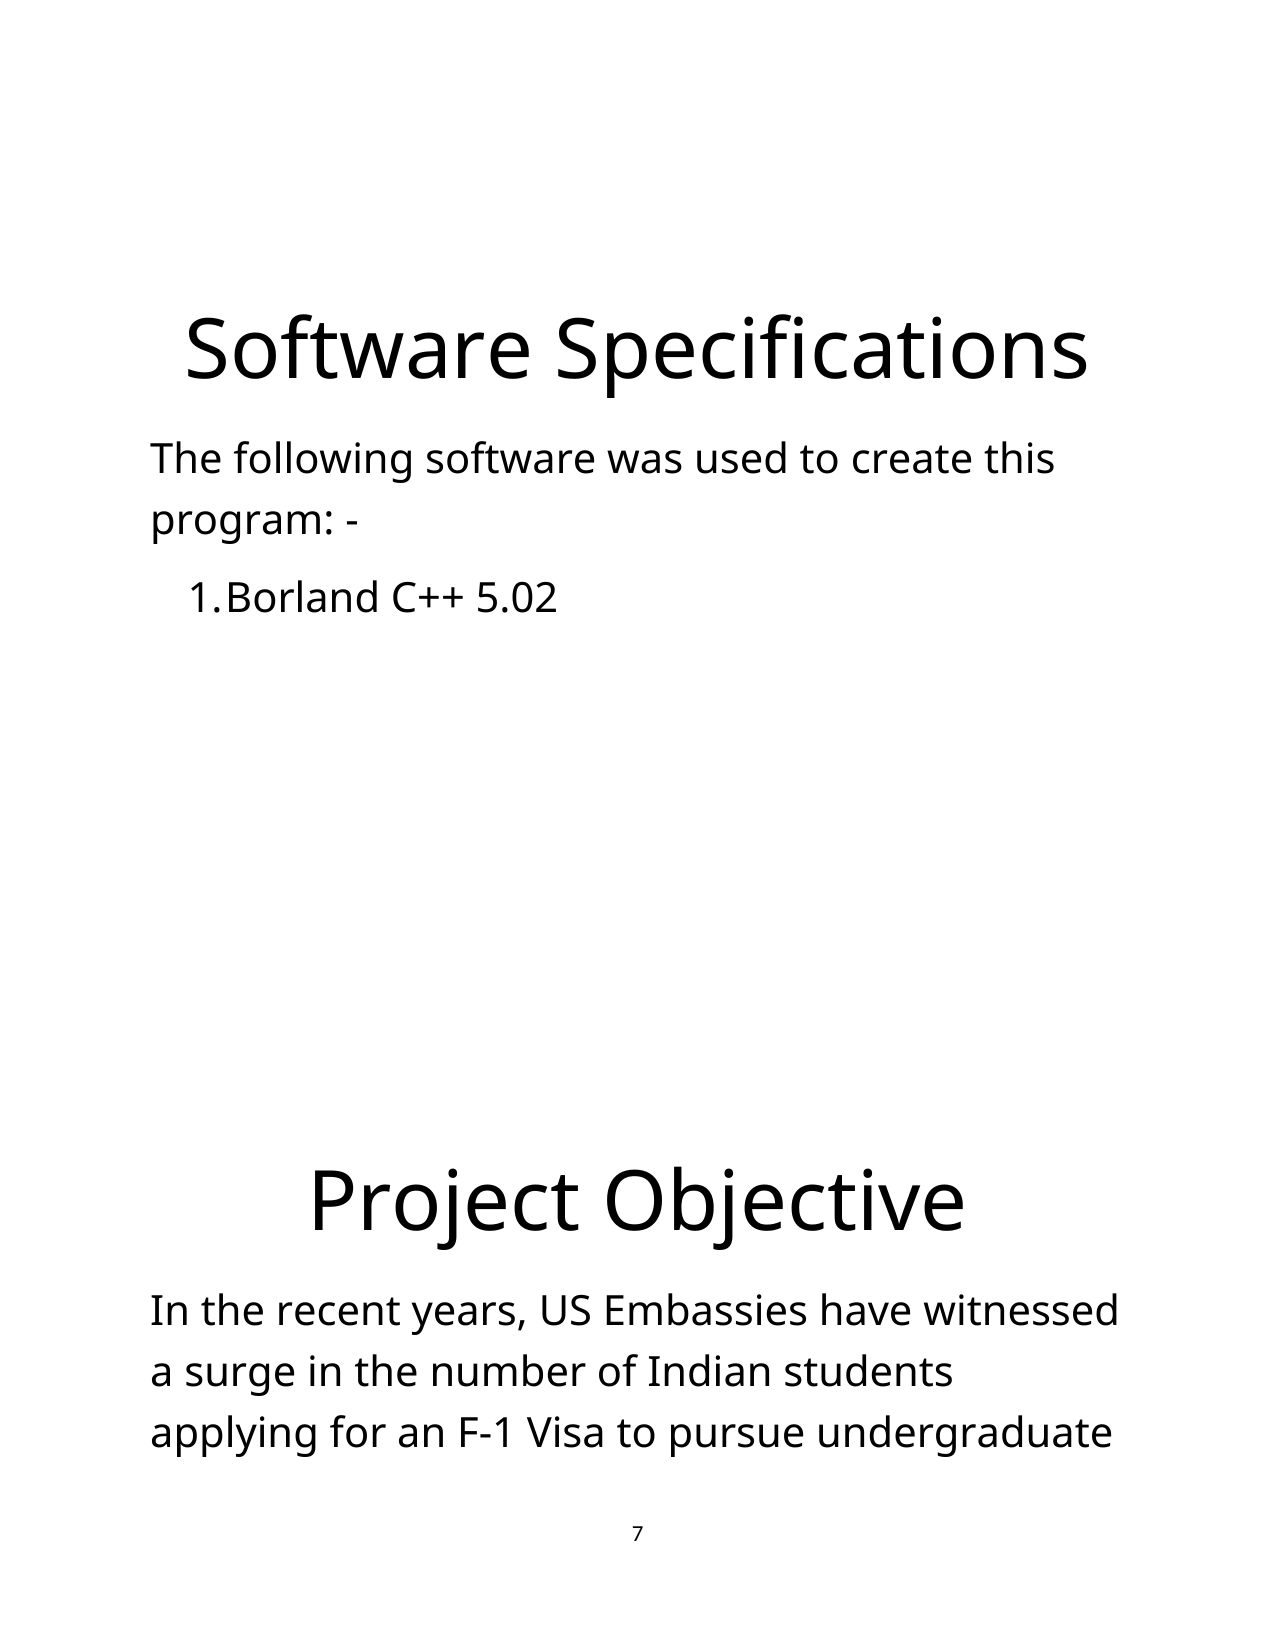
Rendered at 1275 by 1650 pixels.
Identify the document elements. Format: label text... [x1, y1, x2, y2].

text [150, 1281, 1125, 1460]
text Project Objective [150, 1141, 1125, 1255]
text Software Specifications [150, 289, 1125, 403]
text The following software was used to create this program: - [150, 428, 1181, 546]
list Borland C++ 5.02 [187, 568, 1181, 624]
